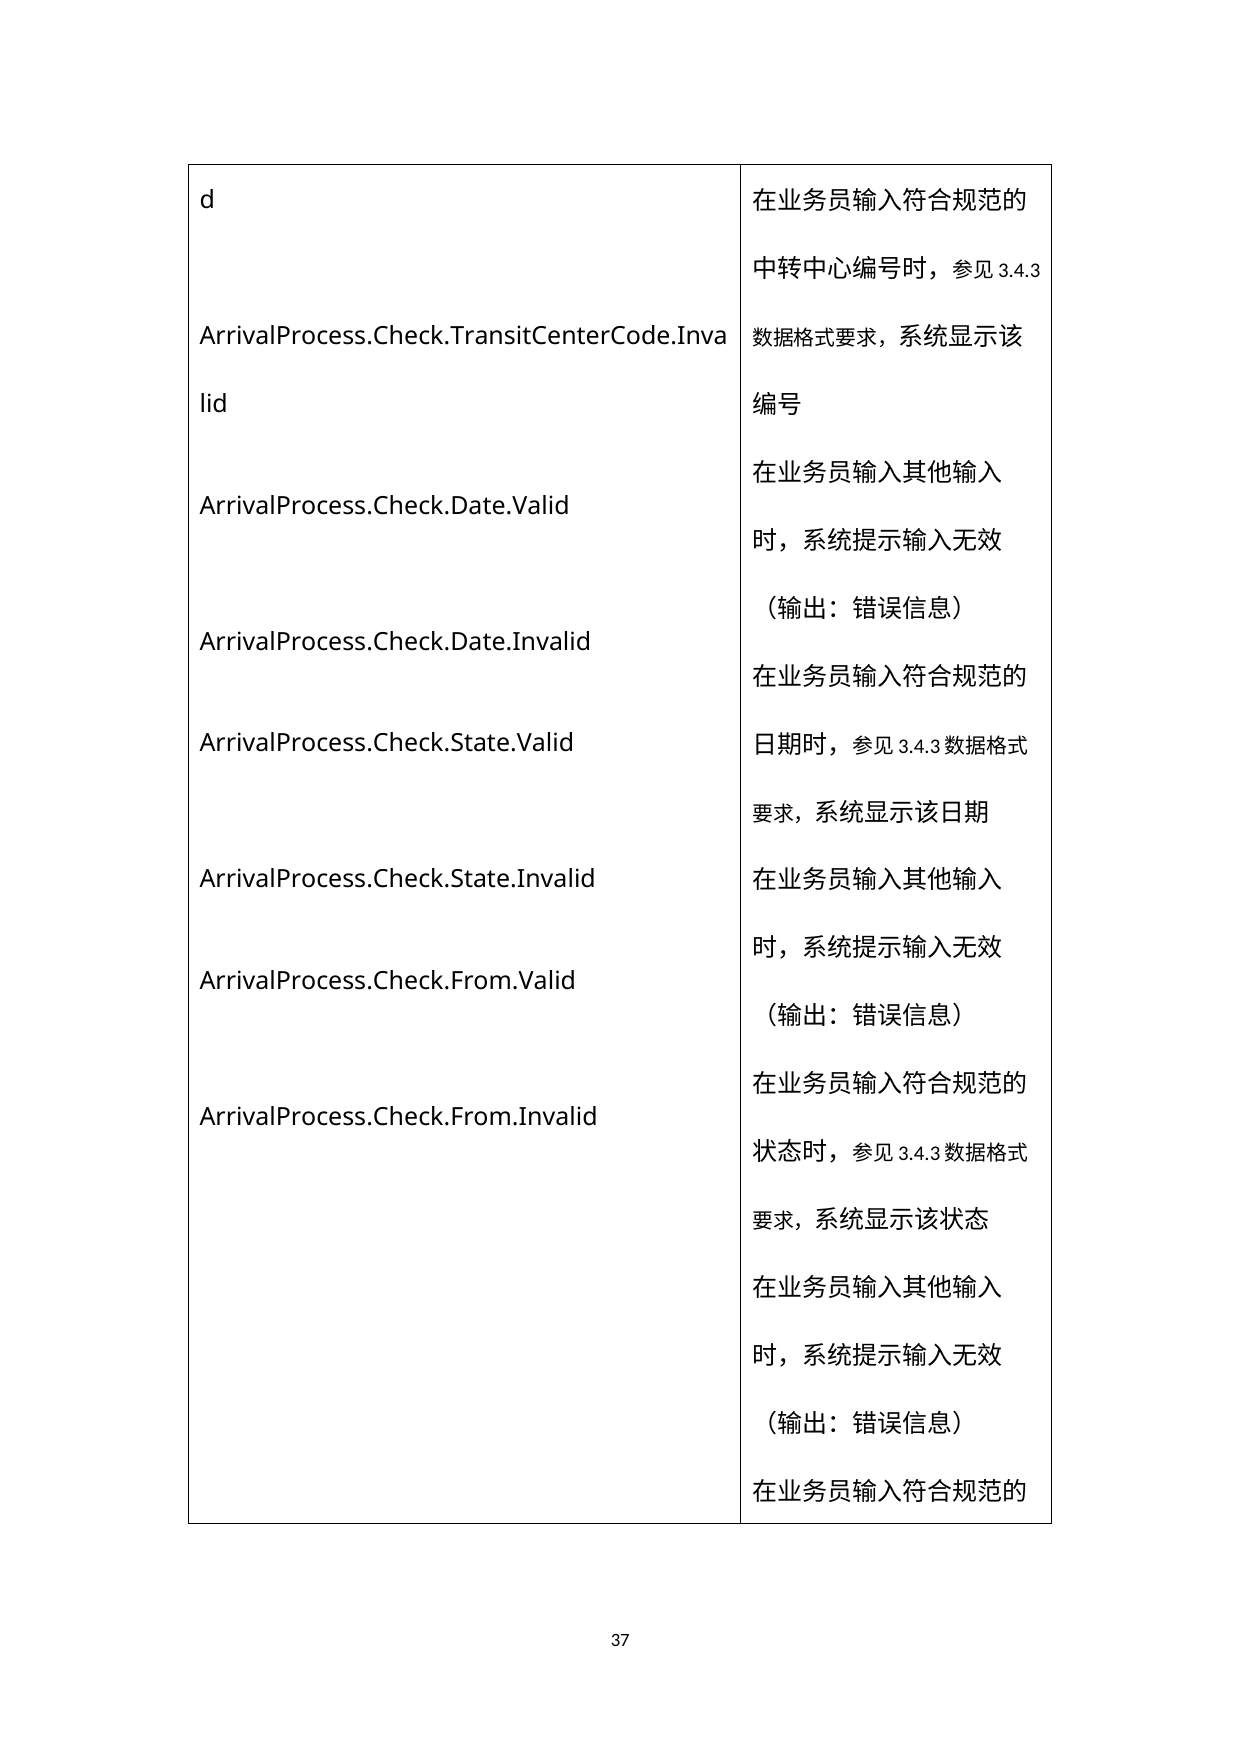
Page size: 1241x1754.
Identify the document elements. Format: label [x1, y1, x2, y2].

table_cell [189, 165, 740, 1523]
table_cell [741, 165, 1051, 1523]
